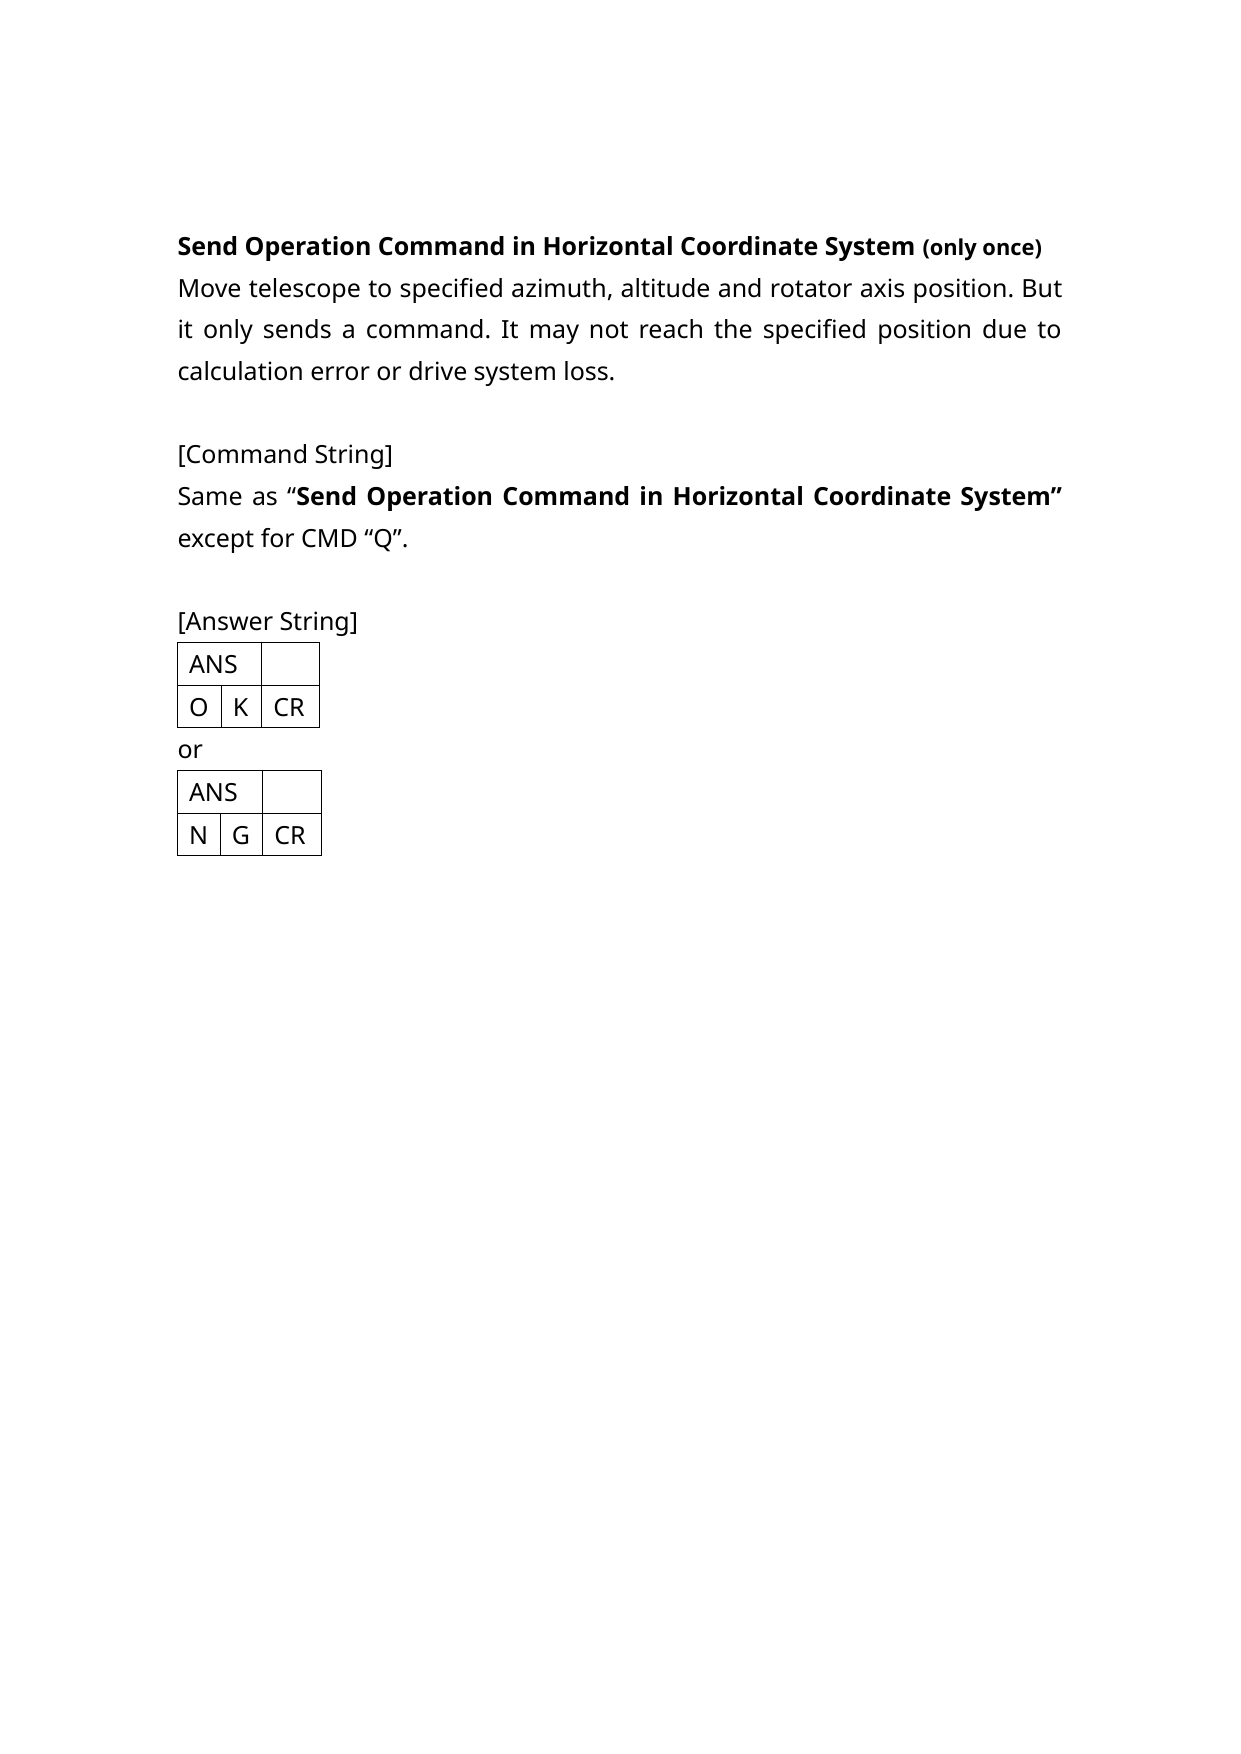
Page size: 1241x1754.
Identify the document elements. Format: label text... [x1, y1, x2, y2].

text [Command String] [177, 433, 1063, 475]
table_header [263, 771, 321, 813]
table_cell K [222, 686, 261, 727]
table_header ANS [178, 643, 261, 684]
table_cell CR [263, 814, 321, 855]
text Send Operation Command in Horizontal Coordinate System (only once) [177, 225, 1063, 267]
table_header ANS [178, 771, 262, 813]
table_cell G [221, 814, 262, 855]
text Same as “Send Operation Command in Horizontal Coordinate System” except for CMD “Q”. [177, 475, 1063, 558]
table_cell CR [262, 686, 319, 727]
text [Answer String] [177, 600, 1063, 642]
table_header [262, 643, 319, 684]
table_cell N [178, 814, 220, 855]
text Move telescope to specified azimuth, altitude and rotator axis position. But it only sends a command. It may not reach the specified position due to calculation error or drive system loss. [177, 267, 1063, 392]
text or [177, 728, 1063, 770]
table_cell O [178, 686, 221, 727]
